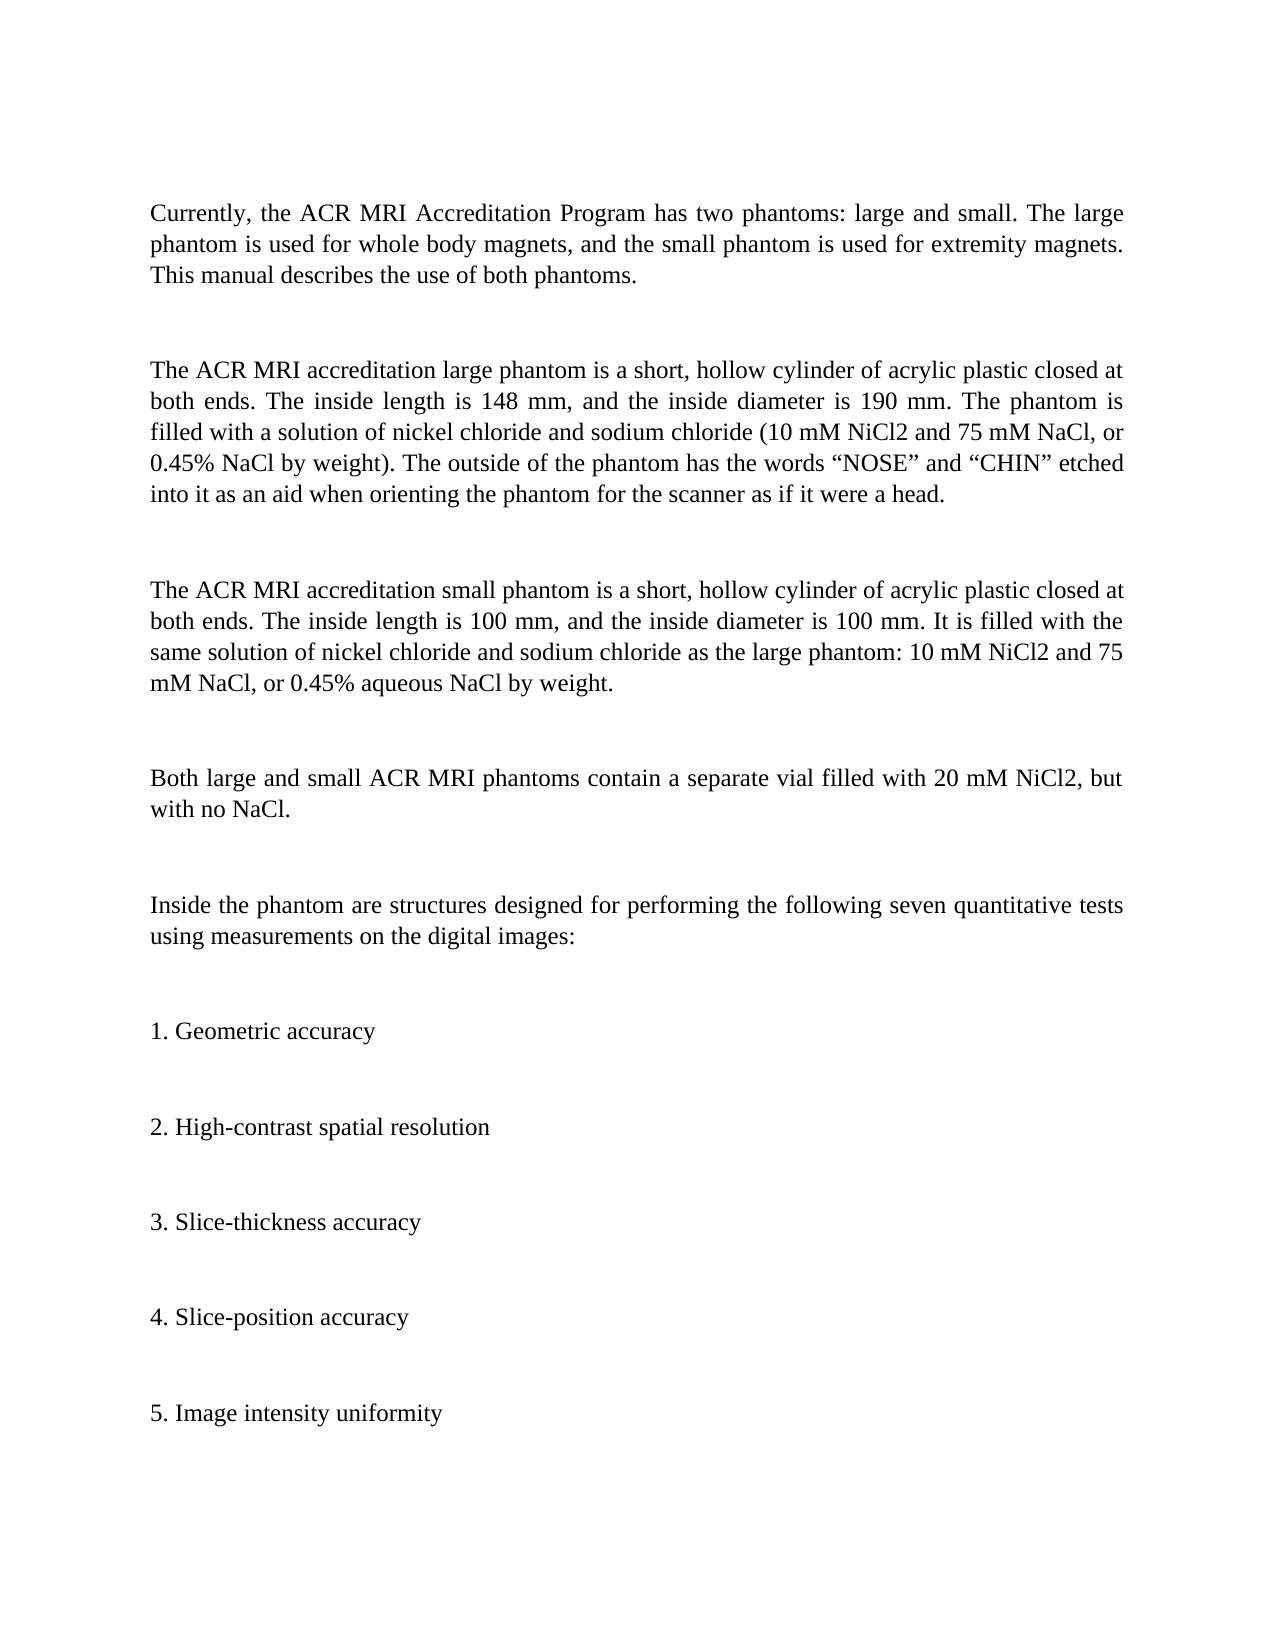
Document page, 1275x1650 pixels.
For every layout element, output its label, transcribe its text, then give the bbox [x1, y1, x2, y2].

text Inside the phantom are structures designed for performing the following seven quantitative tests using measurements on the digital images: [150, 890, 1125, 949]
text The ACR MRI accreditation small phantom is a short, hollow cylinder of acrylic plastic closed at both ends. The inside length is 100 mm, and the inside diameter is 100 mm. It is filled with the same solution of nickel chloride and sodium chloride as the large phantom: 10 mM NiCl2 and 75 mM NaCl, or 0.45% aqueous NaCl by weight. [150, 575, 1125, 697]
text 2. High-contrast spatial resolution [150, 1112, 1125, 1140]
text Currently, the ACR MRI Accreditation Program has two phantoms: large and small. The large phantom is used for whole body magnets, and the small phantom is used for extremity magnets. This manual describes the use of both phantoms. [150, 198, 1125, 288]
text 4. Slice-position accuracy [150, 1302, 1125, 1331]
text Both large and small ACR MRI phantoms contain a separate vial filled with 20 mM NiCl2, but with no NaCl. [150, 763, 1125, 823]
text 5. Image intensity uniformity [150, 1398, 1125, 1427]
text 1. Geometric accuracy [150, 1016, 1125, 1045]
text The ACR MRI accreditation large phantom is a short, hollow cylinder of acrylic plastic closed at both ends. The inside length is 148 mm, and the inside diameter is 190 mm. The phantom is filled with a solution of nickel chloride and sodium chloride (10 mM NiCl2 and 75 mM NaCl, or 0.45% NaCl by weight). The outside of the phantom has the words “NOSE” and “CHIN” etched into it as an aid when orienting the phantom for the scanner as if it were a head. [150, 355, 1125, 508]
text 3. Slice-thickness accuracy [150, 1207, 1125, 1236]
